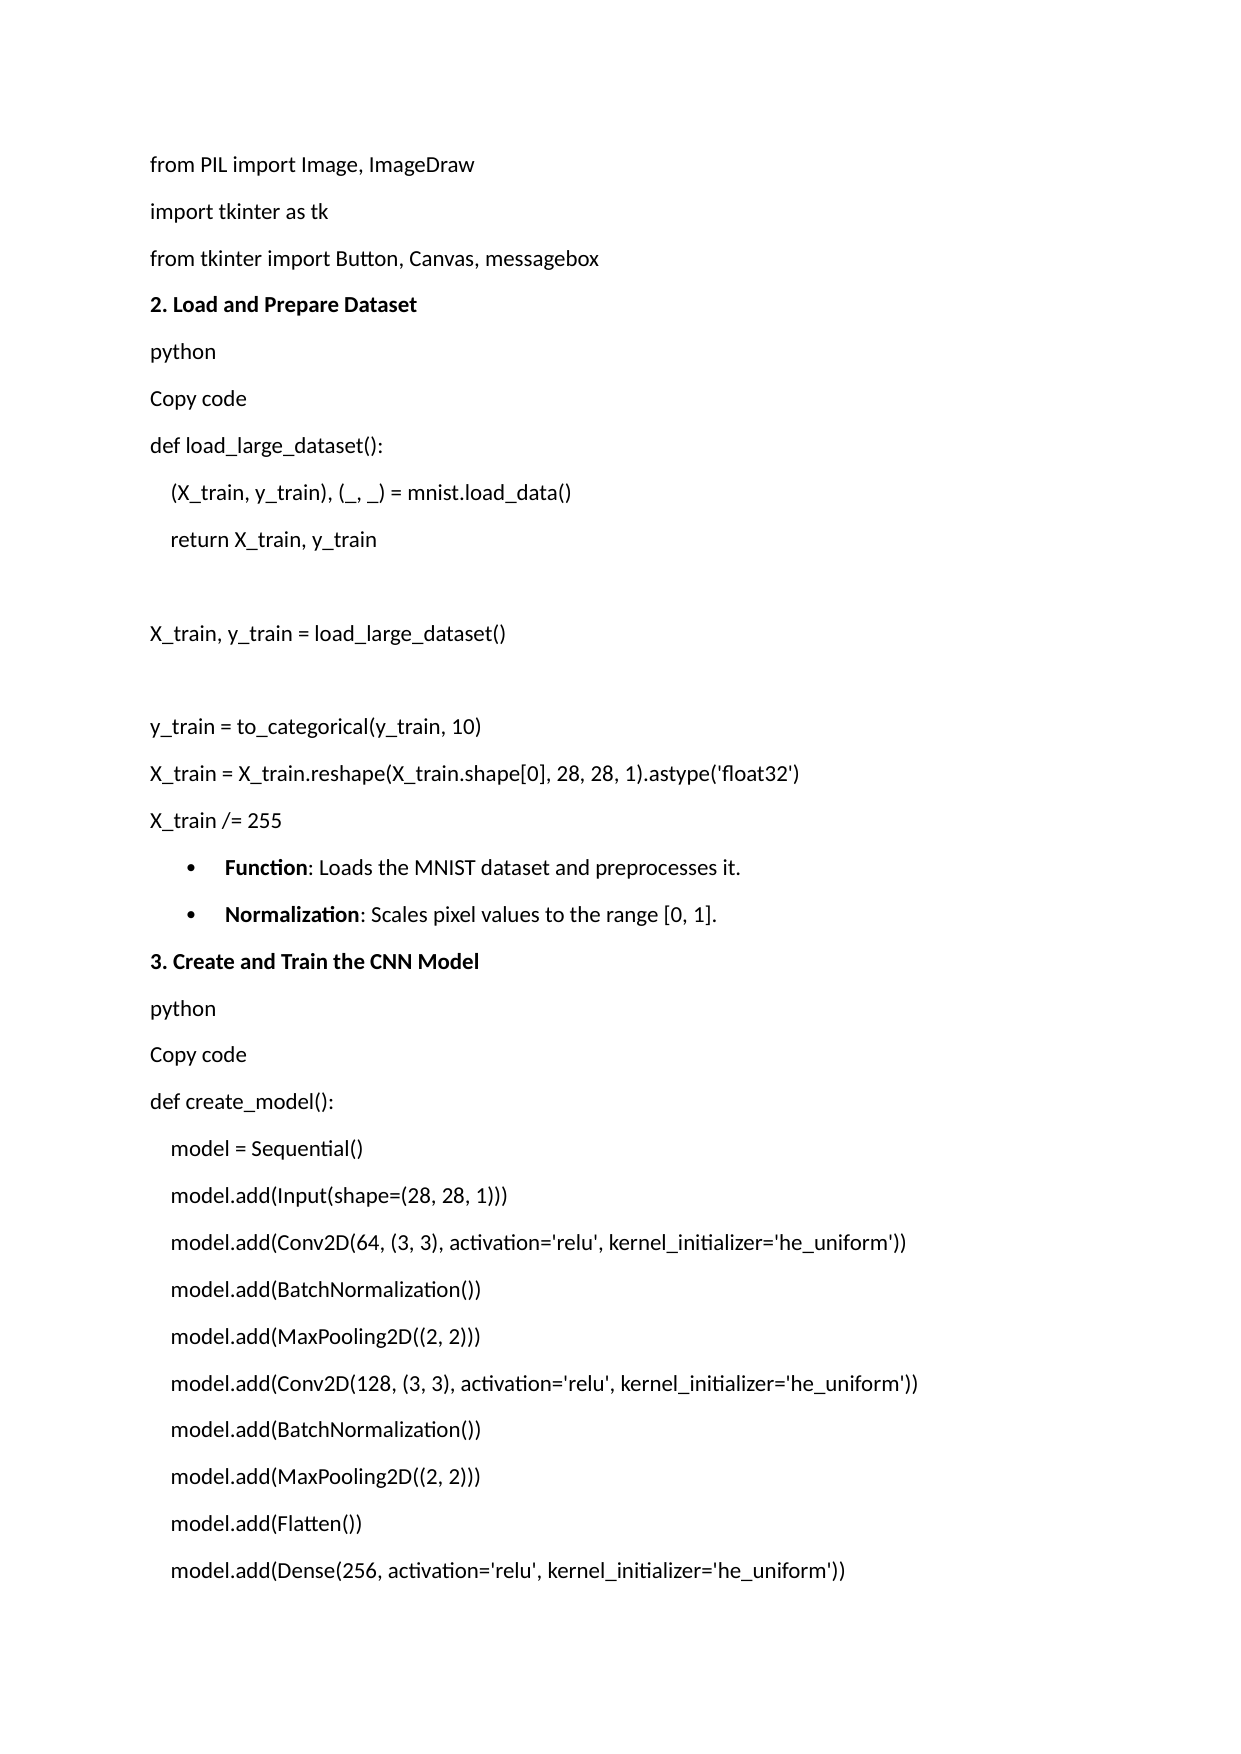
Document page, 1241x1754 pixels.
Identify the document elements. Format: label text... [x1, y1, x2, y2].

text def load_large_dataset(): [150, 431, 1090, 459]
text model.add(Dense(256, activation='relu', kernel_initializer='he_uniform')) [150, 1556, 1090, 1584]
text y_train = to_categorical(y_train, 10) [150, 712, 1090, 741]
text model.add(BatchNormalization()) [150, 1416, 1090, 1444]
text model = Sequential() [150, 1134, 1090, 1162]
text X_train, y_train = load_large_dataset() [150, 619, 1090, 647]
text model.add(Conv2D(64, (3, 3), activation='relu', kernel_initializer='he_uniform')) [150, 1228, 1090, 1256]
text X_train /= 255 [150, 806, 1090, 834]
text model.add(BatchNormalization()) [150, 1275, 1090, 1303]
text model.add(Flatten()) [150, 1509, 1090, 1537]
text from tkinter import Button, Canvas, messagebox [150, 244, 1090, 272]
text python [150, 994, 1090, 1022]
text python [150, 337, 1090, 366]
text X_train = X_train.reshape(X_train.shape[0], 28, 28, 1).astype('float32') [150, 759, 1090, 787]
list Normalization: Scales pixel values to the range [0, 1]. [187, 900, 1090, 928]
text Copy code [150, 384, 1090, 412]
text model.add(Input(shape=(28, 28, 1))) [150, 1181, 1090, 1209]
text 2. Load and Prepare Dataset [150, 291, 1090, 319]
text def create_model(): [150, 1087, 1090, 1116]
text return X_train, y_train [150, 525, 1090, 553]
text import tkinter as tk [150, 197, 1090, 225]
text model.add(Conv2D(128, (3, 3), activation='relu', kernel_initializer='he_uniform')) [150, 1369, 1090, 1397]
text model.add(MaxPooling2D((2, 2))) [150, 1462, 1090, 1491]
text 3. Create and Train the CNN Model [150, 947, 1090, 975]
text (X_train, y_train), (_, _) = mnist.load_data() [150, 478, 1090, 506]
text model.add(MaxPooling2D((2, 2))) [150, 1322, 1090, 1350]
text Copy code [150, 1041, 1090, 1069]
text from PIL import Image, ImageDraw [150, 150, 1090, 178]
list Function: Loads the MNIST dataset and preprocesses it. [187, 853, 1090, 881]
